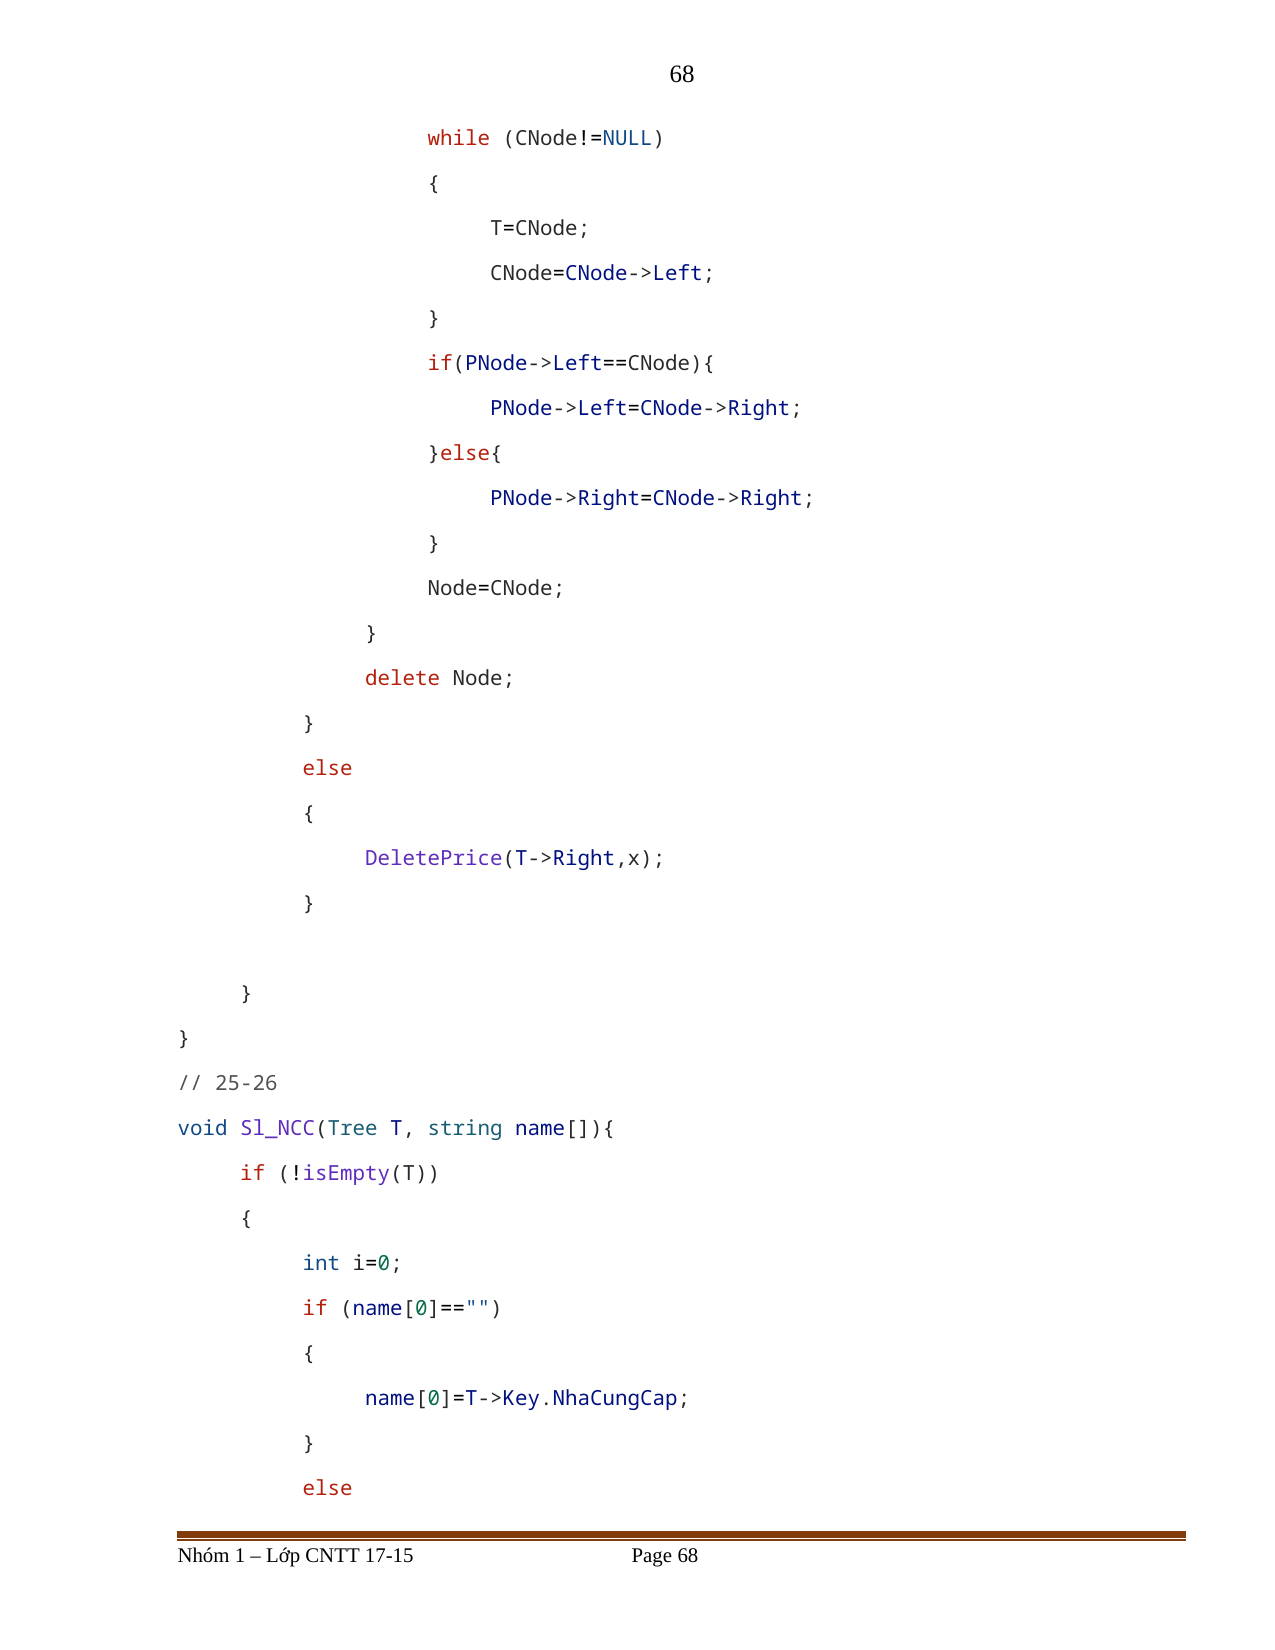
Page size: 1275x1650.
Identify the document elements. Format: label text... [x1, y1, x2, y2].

text if (!isEmpty(T)) [177, 1153, 1186, 1186]
text name[0]=T->Key.NhaCungCap; [177, 1378, 1186, 1411]
text if(PNode->Left==CNode){ [177, 343, 1186, 376]
text { [177, 1198, 1186, 1231]
text }else{ [177, 433, 1186, 466]
text { [177, 793, 1186, 826]
text PNode->Right=CNode->Right; [177, 478, 1186, 511]
text void Sl_NCC(Tree T, string name[]){ [177, 1108, 1186, 1141]
text } [177, 883, 1186, 916]
text PNode->Left=CNode->Right; [177, 388, 1186, 421]
text else [177, 748, 1186, 781]
text } [177, 703, 1186, 736]
text else [177, 1468, 1186, 1501]
text T=CNode; [177, 208, 1186, 241]
text { [177, 163, 1186, 196]
text delete Node; [177, 658, 1186, 691]
text int i=0; [177, 1243, 1186, 1276]
text Node=CNode; [177, 568, 1186, 601]
text } [177, 298, 1186, 331]
text while (CNode!=NULL) [177, 118, 1186, 151]
text DeletePrice(T->Right,x); [177, 838, 1186, 871]
text } [177, 613, 1186, 646]
text } [177, 523, 1186, 556]
text if (name[0]=="") [177, 1288, 1186, 1321]
text } [177, 973, 1186, 1006]
text } [177, 1423, 1186, 1456]
text CNode=CNode->Left; [177, 253, 1186, 286]
text // 25-26 [177, 1063, 1186, 1096]
text { [177, 1333, 1186, 1366]
text } [177, 1018, 1186, 1051]
